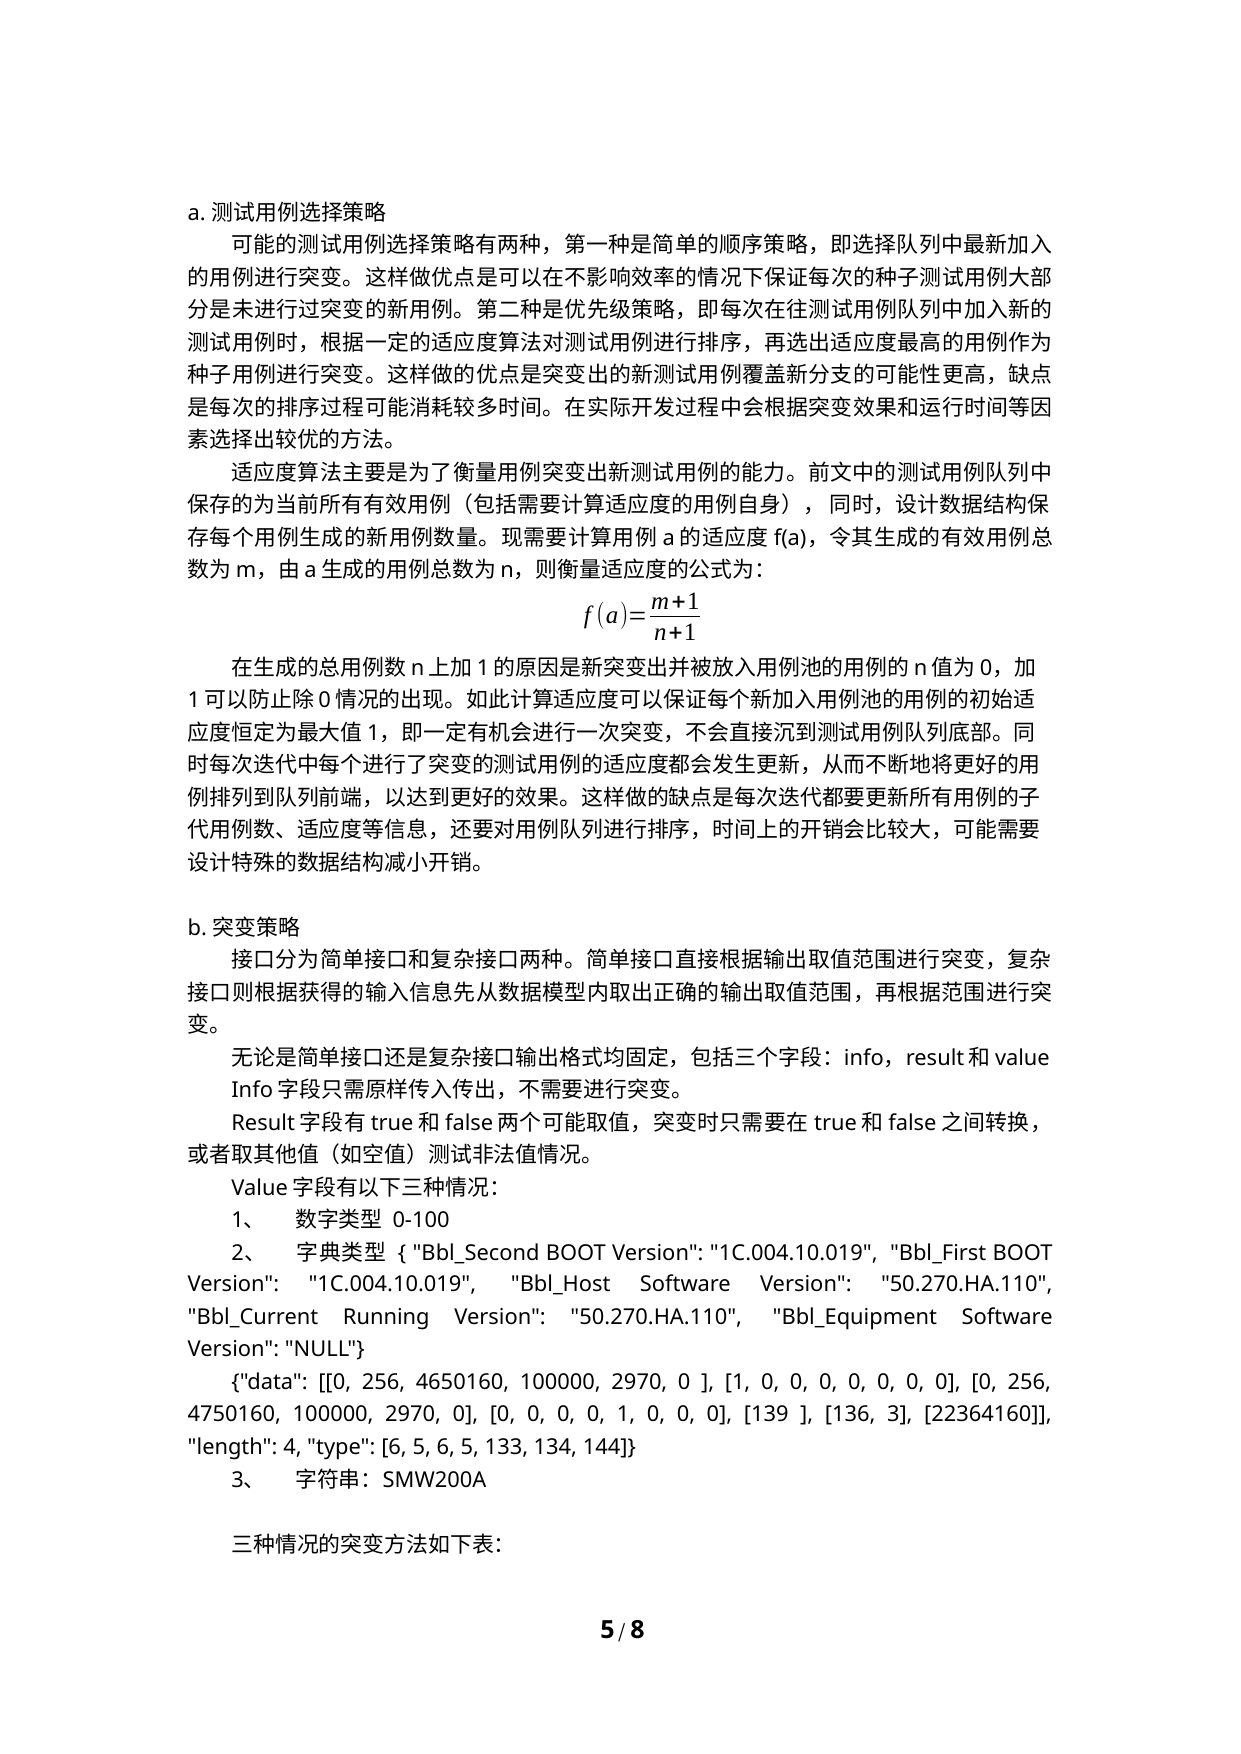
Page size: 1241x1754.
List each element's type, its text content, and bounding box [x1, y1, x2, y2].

text 接口分为简单接口和复杂接口两种。简单接口直接根据输出取值范围进行突变，复杂接口则根据获得的输入信息先从数据模型内取出正确的输出取值范围，再根据范围进行突变。 [187, 942, 1053, 1039]
text Info字段只需原样传入传出，不需要进行突变。 [187, 1072, 1053, 1104]
text Result字段有true和false两个可能取值，突变时只需要在true和false之间转换，或者取其他值（如空值）测试非法值情况。 [187, 1104, 1053, 1169]
text 无论是简单接口还是复杂接口输出格式均固定，包括三个字段：info，result和value [187, 1039, 1053, 1072]
text 三种情况的突变方法如下表： [187, 1527, 1053, 1559]
text 3、 字符串：SMW200A [187, 1462, 1053, 1494]
text {"data": [[0, 256, 4650160, 100000, 2970, 0 ], [1, 0, 0, 0, 0, 0, 0, 0], [0, 256, 4750160, 100000, 2970, 0], [0, 0, 0, 0, 1, 0, 0, 0], [139 ], [136, 3], [22364160]], "length": 4, "type": [6, 5, 6, 5, 133, 134, 144]} [187, 1364, 1053, 1462]
text 可能的测试用例选择策略有两种，第一种是简单的顺序策略，即选择队列中最新加入的用例进行突变。这样做优点是可以在不影响效率的情况下保证每次的种子测试用例大部分是未进行过突变的新用例。第二种是优先级策略，即每次在往测试用例队列中加入新的测试用例时，根据一定的适应度算法对测试用例进行排序，再选出适应度最高的用例作为种子用例进行突变。这样做的优点是突变出的新测试用例覆盖新分支的可能性更高，缺点是每次的排序过程可能消耗较多时间。在实际开发过程中会根据突变效果和运行时间等因素选择出较优的方法。 [187, 227, 1053, 454]
text 2、 字典类型 { "Bbl_Second BOOT Version": "1C.004.10.019", "Bbl_First BOOT Version": "1C.004.10.019", "Bbl_Host Software Version": "50.270.HA.110", "Bbl_Current Running Version": "50.270.HA.110", "Bbl_Equipment Software Version": "NULL"} [187, 1234, 1053, 1364]
text 在生成的总用例数n上加1的原因是新突变出并被放入用例池的用例的n值为0，加1可以防止除0情况的出现。如此计算适应度可以保证每个新加入用例池的用例的初始适应度恒定为最大值1，即一定有机会进行一次突变，不会直接沉到测试用例队列底部。同时每次迭代中每个进行了突变的测试用例的适应度都会发生更新，从而不断地将更好的用例排列到队列前端，以达到更好的效果。这样做的缺点是每次迭代都要更新所有用例的子代用例数、适应度等信息，还要对用例队列进行排序，时间上的开销会比较大，可能需要设计特殊的数据结构减小开销。 [187, 649, 1053, 877]
text 1、 数字类型 0-100 [187, 1202, 1053, 1234]
text b. 突变策略 [187, 909, 1053, 942]
text Value字段有以下三种情况： [187, 1169, 1053, 1202]
text 适应度算法主要是为了衡量用例突变出新测试用例的能力。前文中的测试用例队列中保存的为当前所有有效用例（包括需要计算适应度的用例自身）， 同时，设计数据结构保存每个用例生成的新用例数量。现需要计算用例a的适应度f(a)，令其生成的有效用例总数为m，由a生成的用例总数为n，则衡量适应度的公式为： [187, 454, 1053, 584]
text a. 测试用例选择策略 [187, 194, 1053, 227]
